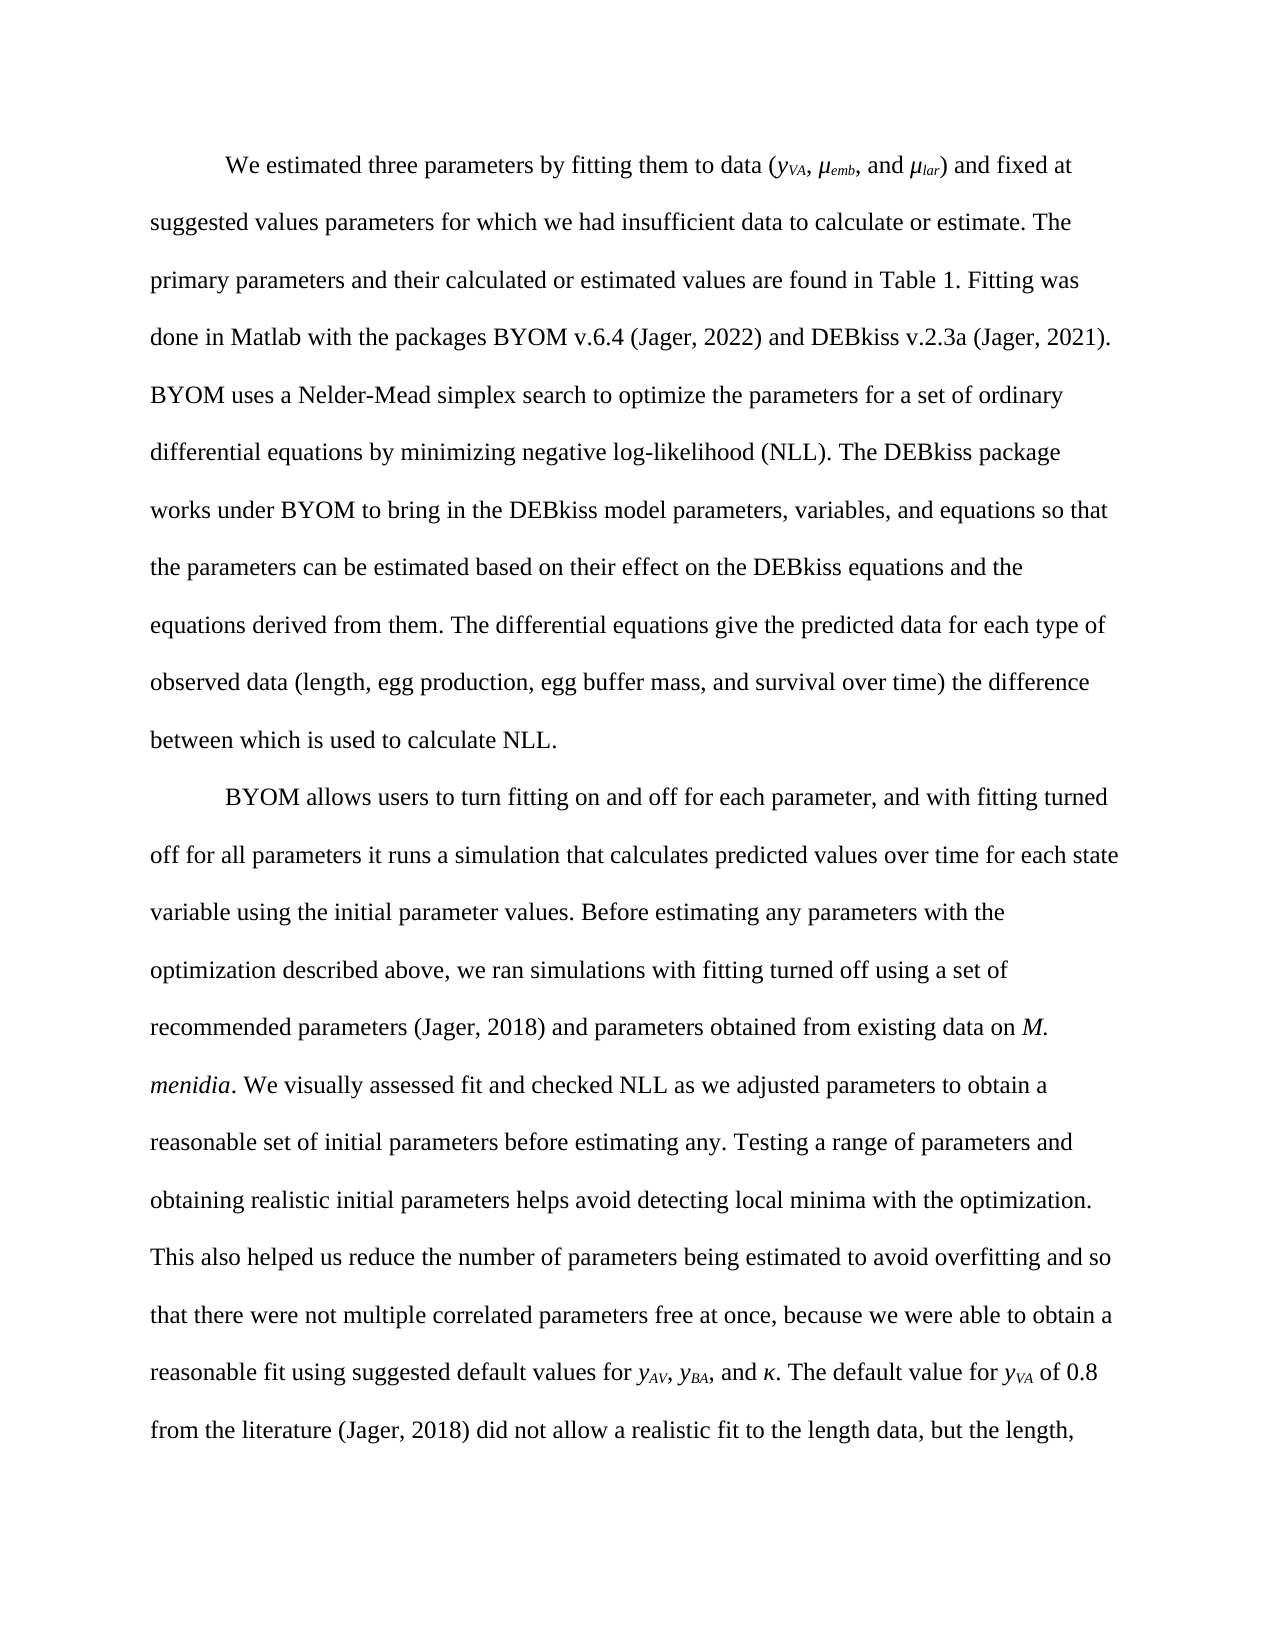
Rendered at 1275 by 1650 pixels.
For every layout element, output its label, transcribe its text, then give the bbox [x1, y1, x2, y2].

text We estimated three parameters by fitting them to data (yVA, μemb, and μlar) and fixed at suggested values parameters for which we had insufficient data to calculate or estimate. The primary parameters and their calculated or estimated values are found in Table 1. Fitting was done in Matlab with the packages BYOM v.6.4 (Jager, 2022) and DEBkiss v.2.3a (Jager, 2021). BYOM uses a Nelder-Mead simplex search to optimize the parameters for a set of ordinary differential equations by minimizing negative log-likelihood (NLL). The DEBkiss package works under BYOM to bring in the DEBkiss model parameters, variables, and equations so that the parameters can be estimated based on their effect on the DEBkiss equations and the equations derived from them. The differential equations give the predicted data for each type of observed data (length, egg production, egg buffer mass, and survival over time) the difference between which is used to calculate NLL. [150, 150, 1125, 754]
